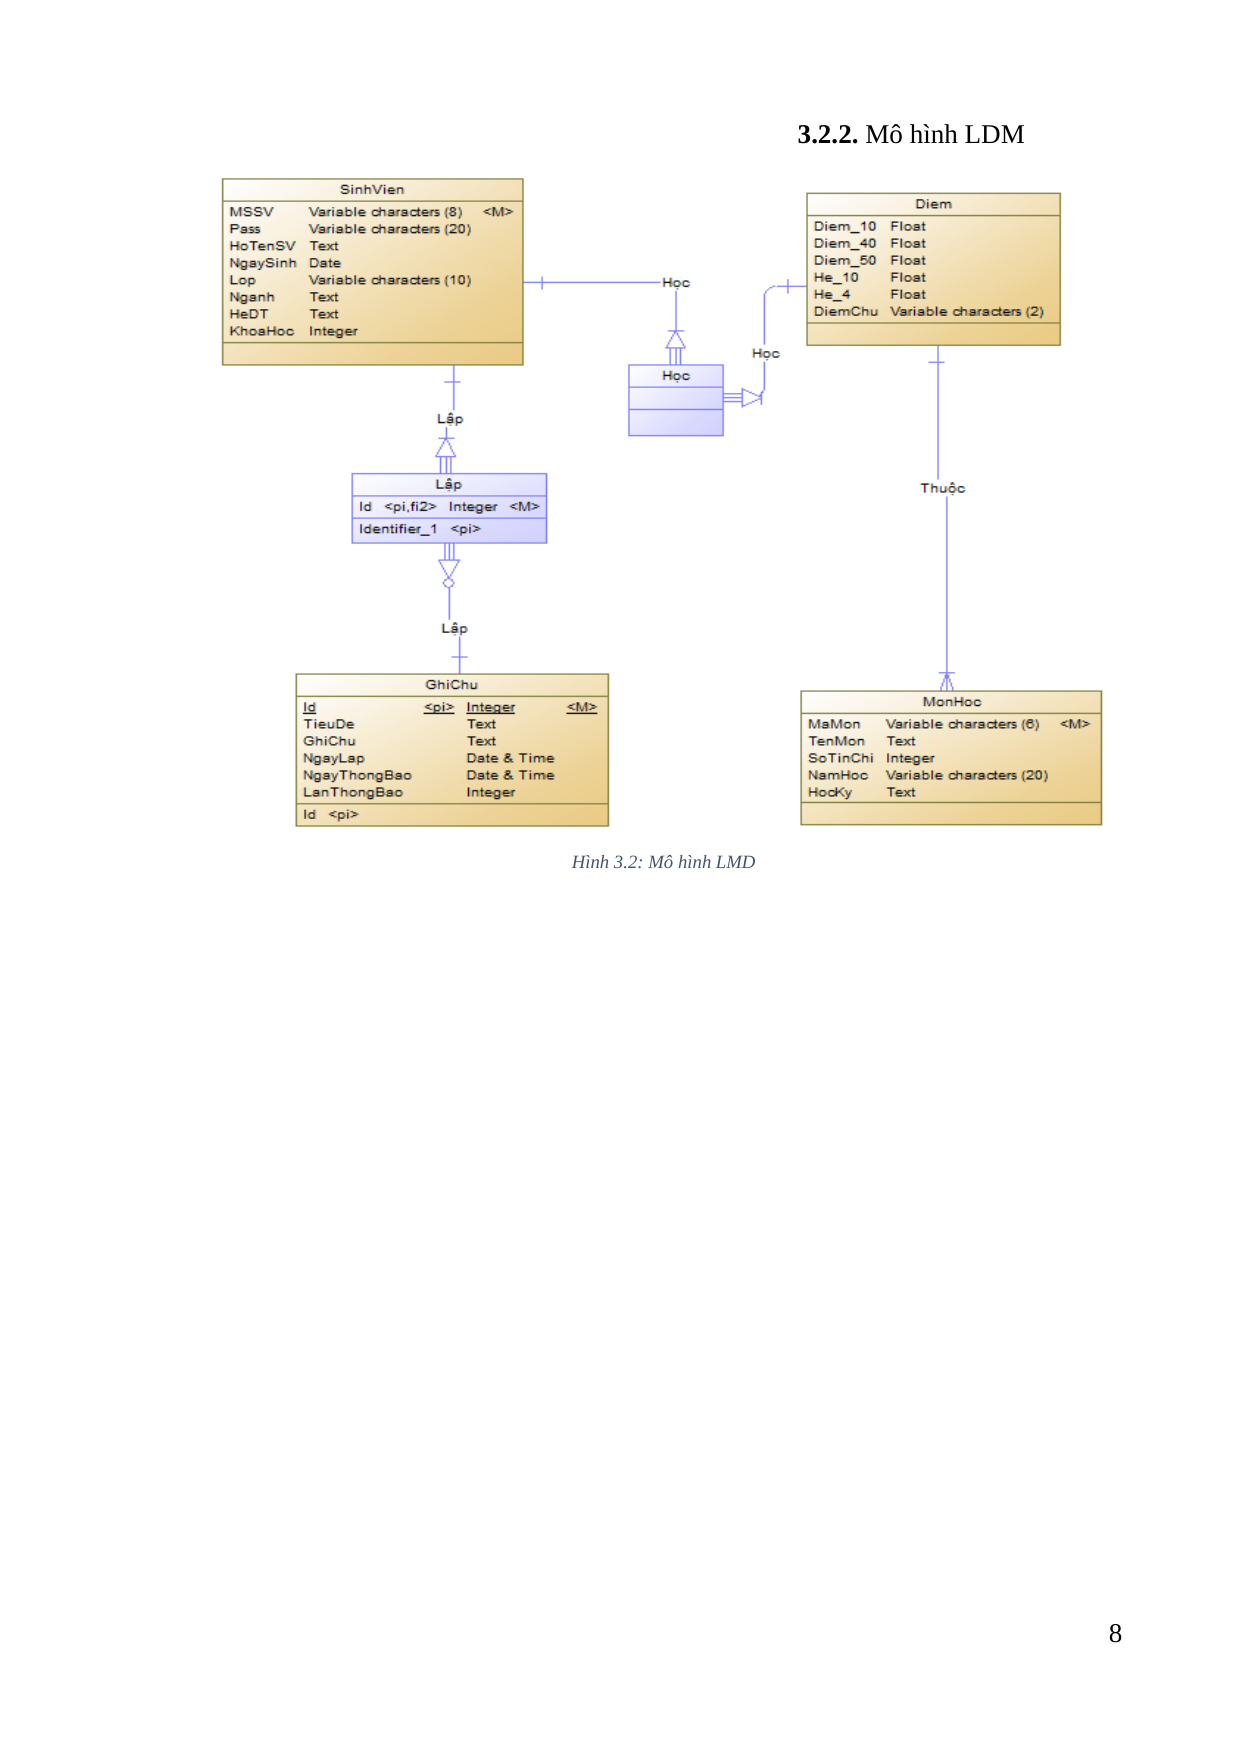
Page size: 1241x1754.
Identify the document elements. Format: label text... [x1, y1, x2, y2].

subtitle Mô hình LDM [797, 118, 1122, 149]
text Hình 3.2: Mô hình LMD [207, 851, 1122, 872]
